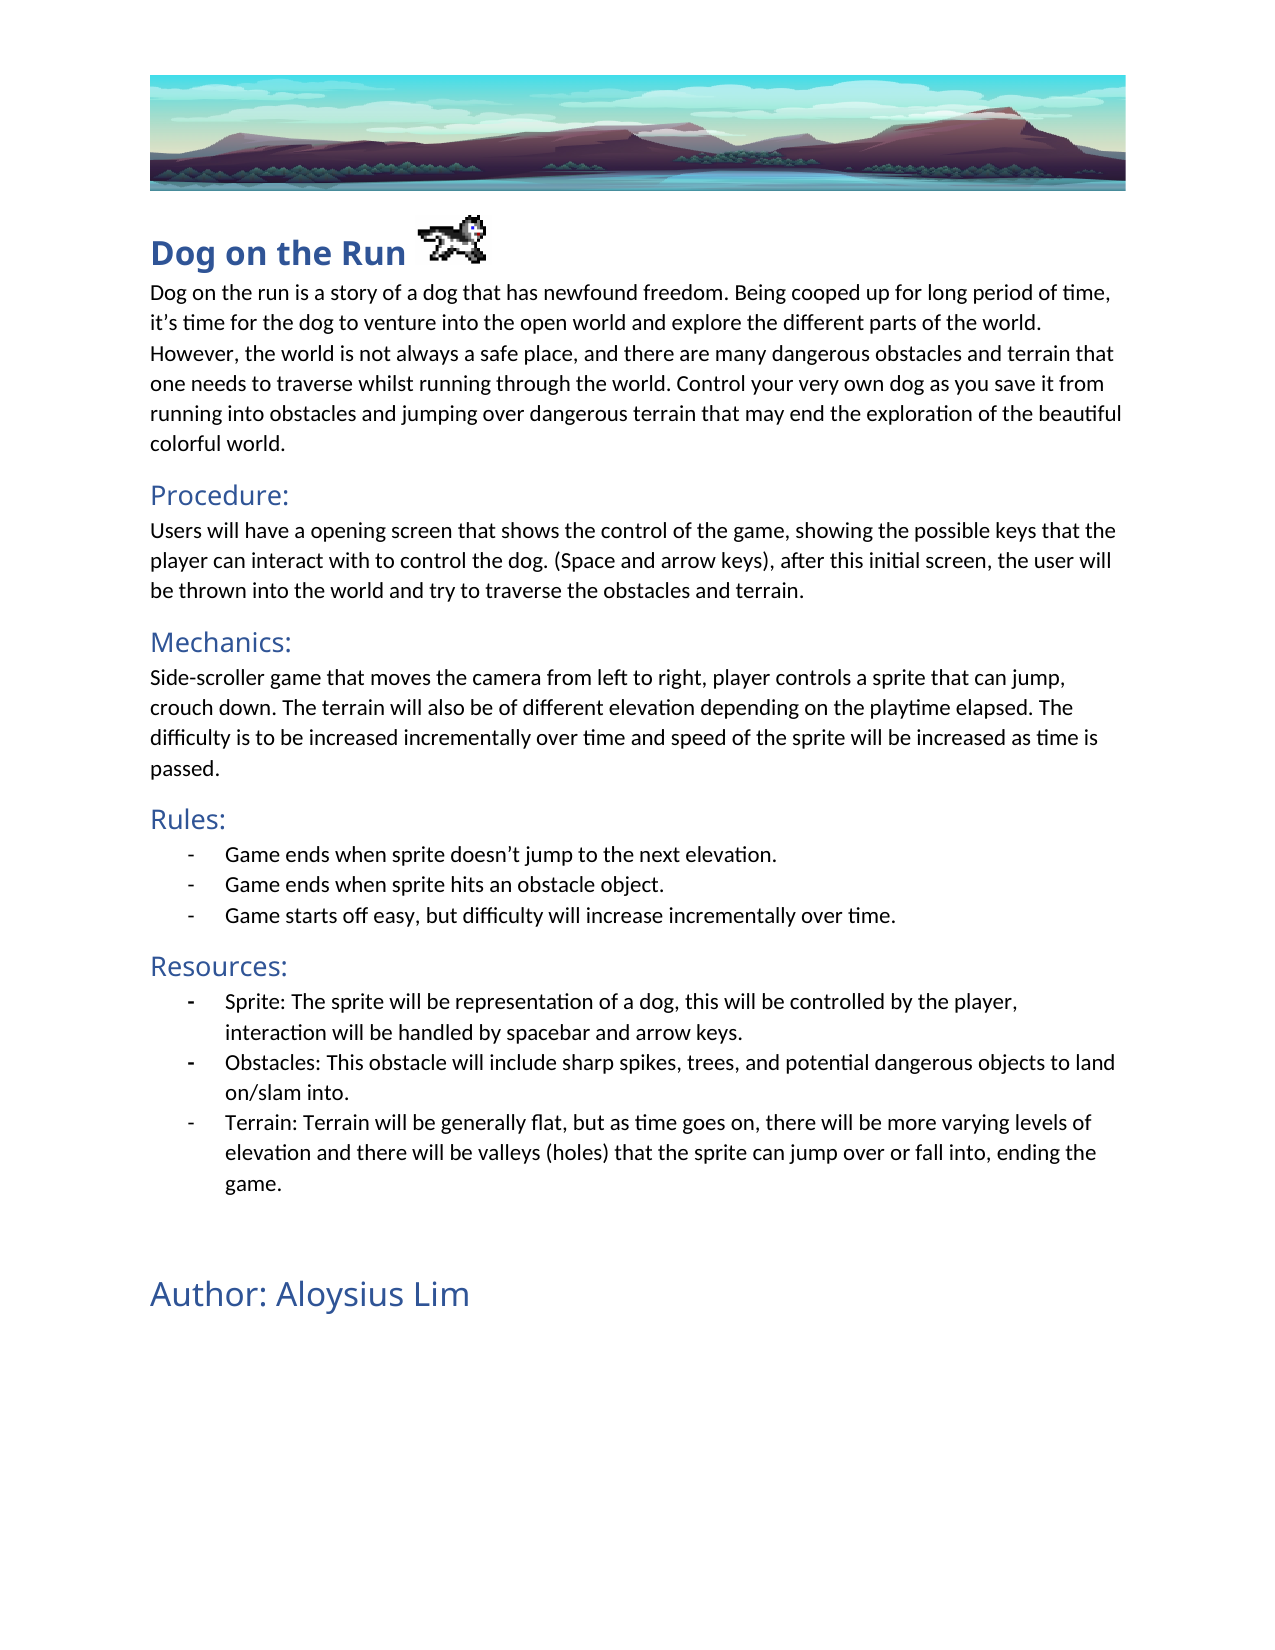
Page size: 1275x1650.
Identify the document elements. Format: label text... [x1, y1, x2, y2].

subtitle Author: Aloysius Lim [150, 1271, 1125, 1316]
list Game ends when sprite hits an obstacle object. [187, 871, 1125, 899]
list Game starts off easy, but difficulty will increase incrementally over time. [187, 901, 1125, 929]
subtitle Mechanics: [150, 623, 1125, 660]
picture [150, 75, 1126, 191]
text Users will have a opening screen that shows the control of the game, showing the possible keys that the player can interact with to control the dog. (Space and arrow keys), after this initial screen, the user will be thrown into the world and try to traverse the obstacles and terrain. [150, 516, 1125, 604]
subtitle Procedure: [150, 476, 1125, 513]
text Dog on the run is a story of a dog that has newfound freedom. Being cooped up for long period of time, it’s time for the dog to venture into the open world and explore the different parts of the world. However, the world is not always a safe place, and there are many dangerous obstacles and terrain that one needs to traverse whilst running through the world. Control your very own dog as you save it from running into obstacles and jumping over dangerous terrain that may end the exploration of the beautiful colorful world. [150, 278, 1125, 457]
picture [415, 215, 492, 265]
list Sprite: The sprite will be representation of a dog, this will be controlled by the player, interaction will be handled by spacebar and arrow keys. [187, 987, 1125, 1046]
subtitle Rules: [150, 801, 1125, 837]
subtitle Dog on the Run [150, 216, 1125, 275]
subtitle Resources: [150, 948, 1125, 984]
list Obstacles: This obstacle will include sharp spikes, trees, and potential dangerous objects to land on/slam into. [187, 1048, 1125, 1106]
list Terrain: Terrain will be generally flat, but as time goes on, there will be more varying levels of elevation and there will be valleys (holes) that the sprite can jump over or fall into, ending the game. [187, 1108, 1125, 1197]
list Game ends when sprite doesn’t jump to the next elevation. [187, 840, 1125, 868]
text Side-scroller game that moves the camera from left to right, player controls a sprite that can jump, crouch down. The terrain will also be of different elevation depending on the playtime elapsed. The difficulty is to be increased incrementally over time and speed of the sprite will be increased as time is passed. [150, 663, 1125, 782]
